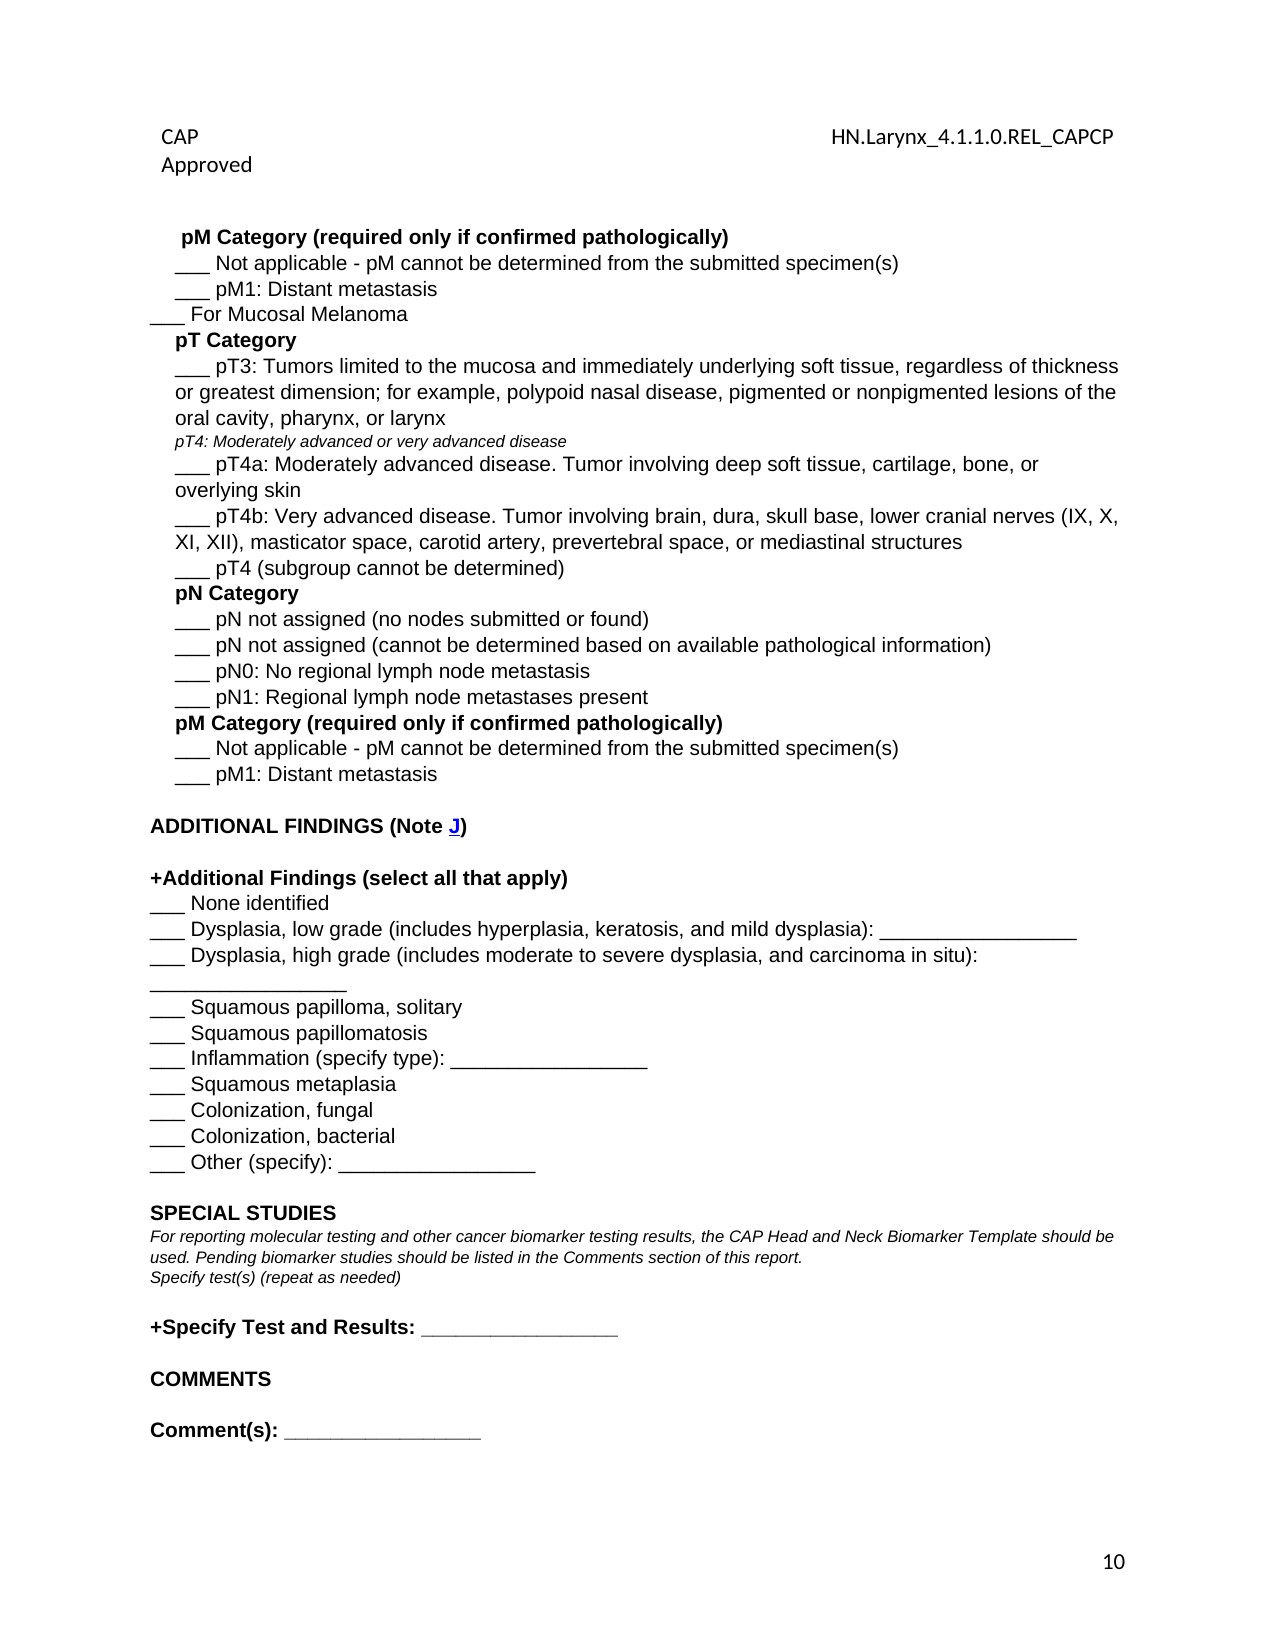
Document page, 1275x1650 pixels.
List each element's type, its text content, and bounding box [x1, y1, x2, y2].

text ___ pT4b: Very advanced disease. Tumor involving brain, dura, skull base, lower cranial nerves (IX, X, XI, XII), masticator space, carotid artery, prevertebral space, or mediastinal structures [175, 504, 1125, 553]
text ___ Colonization, fungal [150, 1098, 1125, 1122]
text ___ pT3: Tumors limited to the mucosa and immediately underlying soft tissue, regardless of thickness or greatest dimension; for example, polypoid nasal disease, pigmented or nonpigmented lesions of the oral cavity, pharynx, or larynx [175, 354, 1125, 429]
text ___ pM1: Distant metastasis [150, 276, 1125, 300]
text ___ pT4 (subgroup cannot be determined) [150, 555, 1125, 579]
text Comment(s): _________________ [150, 1418, 1125, 1442]
text ___ Not applicable - pM cannot be determined from the submitted specimen(s) [150, 736, 1125, 760]
text ___ Inflammation (specify type): _________________ [150, 1046, 1125, 1070]
text ___ Colonization, bacterial [150, 1124, 1125, 1148]
text COMMENTS [150, 1366, 1125, 1390]
text ___ pT4a: Moderately advanced disease. Tumor involving deep soft tissue, cartilage, bone, or overlying skin [175, 452, 1125, 502]
text ___ Squamous papillomatosis [150, 1020, 1125, 1044]
text pM Category (required only if confirmed pathologically) [150, 225, 1125, 249]
text +Specify Test and Results: _________________ [150, 1315, 1125, 1339]
text ___ Other (specify): _________________ [150, 1149, 1125, 1173]
text ___ Dysplasia, high grade (includes moderate to severe dysplasia, and carcinoma in situ): _________________ [150, 943, 1125, 993]
text ___ pN1: Regional lymph node metastases present [150, 684, 1125, 708]
text ___ pN not assigned (no nodes submitted or found) [150, 607, 1125, 631]
text ___ None identified [150, 891, 1125, 915]
text ___ pN0: No regional lymph node metastasis [150, 659, 1125, 683]
text pM Category (required only if confirmed pathologically) [150, 710, 1125, 734]
text ___ Squamous metaplasia [150, 1072, 1125, 1096]
text pN Category [150, 581, 1125, 605]
text ___ For Mucosal Melanoma [150, 302, 1125, 326]
text pT4: Moderately advanced or very advanced disease [150, 431, 1125, 451]
text ___ pM1: Distant metastasis [150, 762, 1125, 786]
text +Additional Findings (select all that apply) [150, 865, 1125, 889]
text ___ Not applicable - pM cannot be determined from the submitted specimen(s) [150, 251, 1125, 274]
text For reporting molecular testing and other cancer biomarker testing results, the CAP Head and Neck Biomarker Template should be used. Pending biomarker studies should be listed in the Comments section of this report. [150, 1227, 1125, 1267]
text ___ Squamous papilloma, solitary [150, 994, 1125, 1018]
text SPECIAL STUDIES [150, 1201, 1125, 1225]
text ___ Dysplasia, low grade (includes hyperplasia, keratosis, and mild dysplasia): _________________ [150, 917, 1125, 941]
text Specify test(s) (repeat as needed) [150, 1268, 1125, 1287]
text ___ pN not assigned (cannot be determined based on available pathological information) [150, 633, 1125, 657]
text pT Category [150, 328, 1125, 352]
text ADDITIONAL FINDINGS (Note J) [150, 814, 1125, 838]
